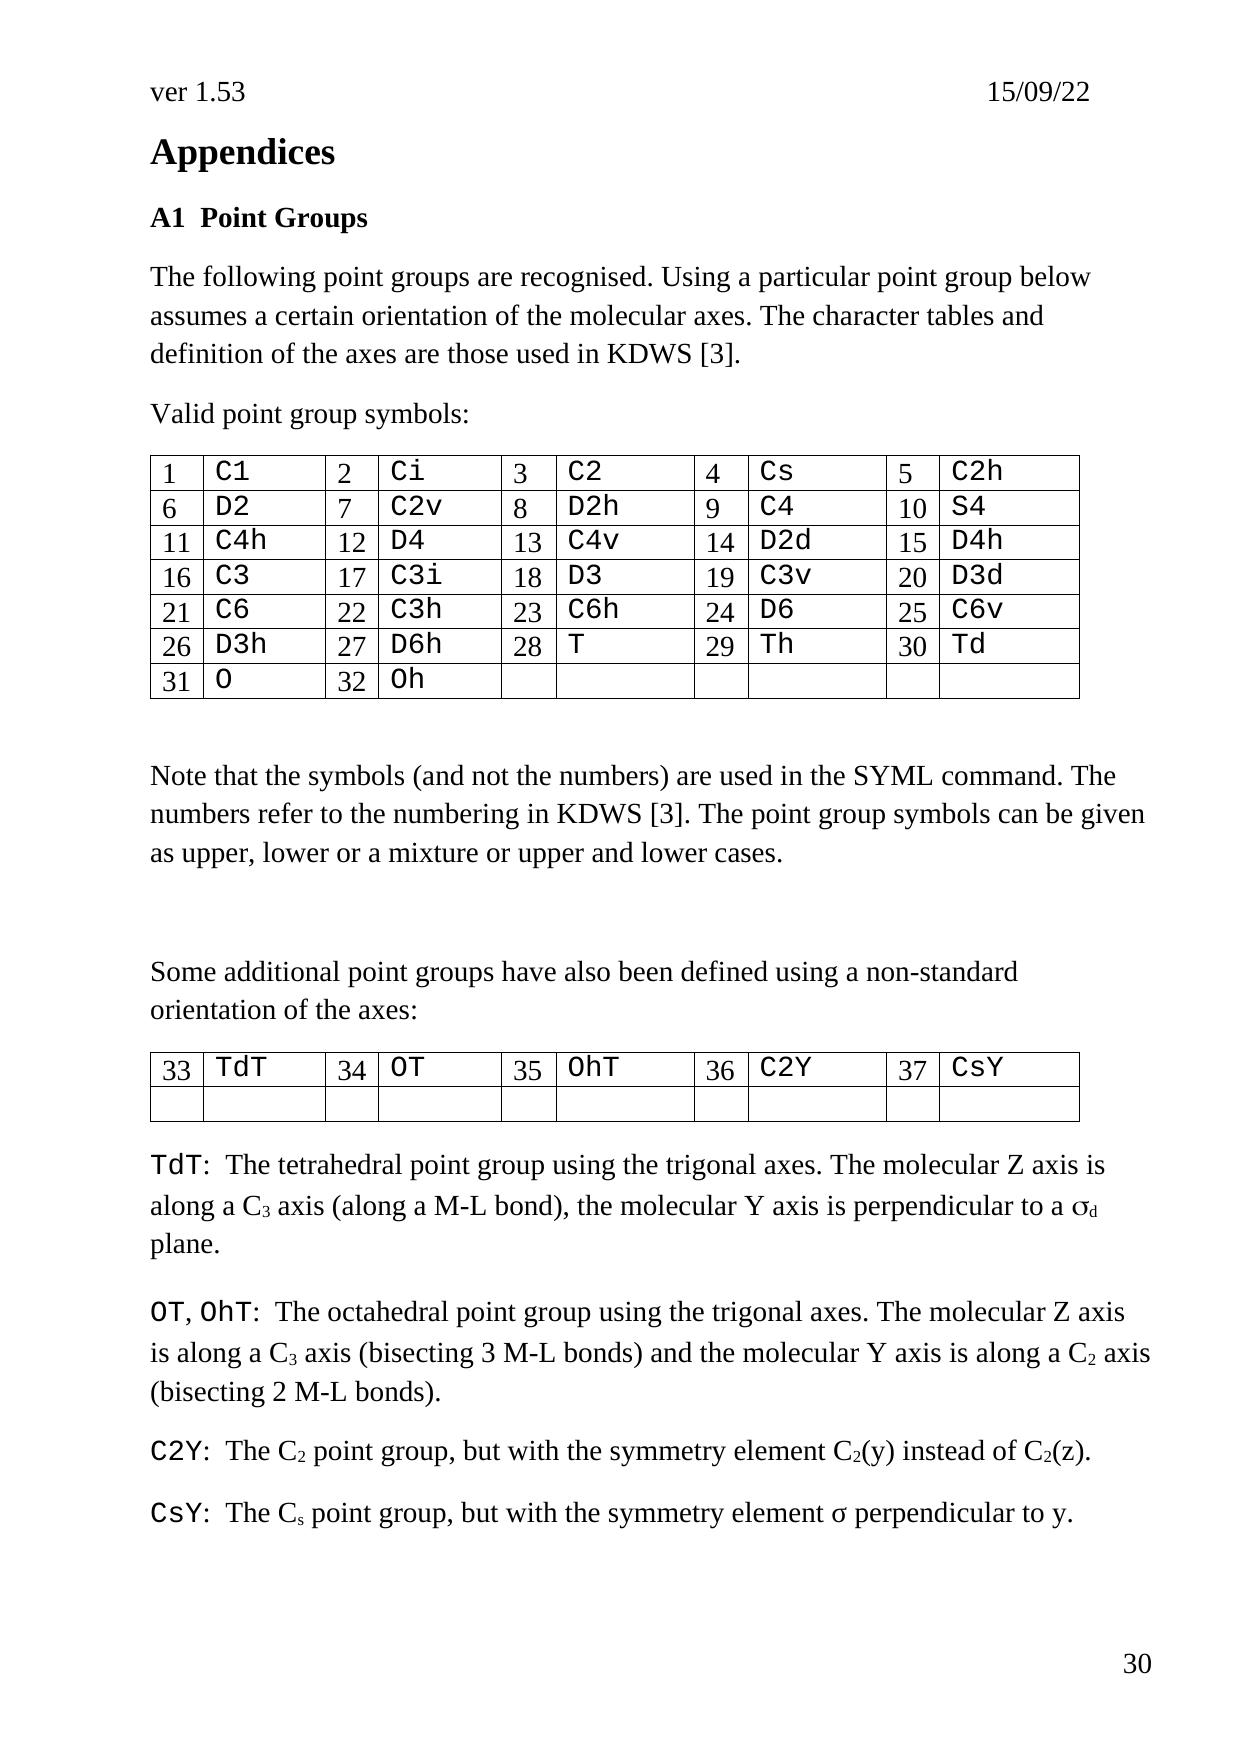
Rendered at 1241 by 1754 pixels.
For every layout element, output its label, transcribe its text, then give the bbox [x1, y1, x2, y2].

table_header 35 [502, 1053, 556, 1086]
table_header CsY [940, 1053, 1079, 1086]
table_cell 7 [326, 491, 378, 524]
table_cell 22 [326, 595, 378, 628]
table_header 3 [502, 456, 556, 490]
table_header 34 [326, 1053, 378, 1086]
text Valid point group symbols: [150, 396, 1152, 429]
table_cell C2v [379, 491, 501, 524]
table_cell 27 [326, 629, 378, 663]
text A1 Point Groups [150, 200, 1152, 234]
table_cell 6 [151, 491, 203, 524]
table_cell C3 [204, 560, 325, 594]
table_cell 32 [326, 664, 378, 697]
table_cell 23 [502, 595, 556, 628]
table_cell D3h [204, 629, 325, 663]
table_cell [502, 664, 556, 697]
table_cell [695, 664, 748, 697]
table_cell 17 [326, 560, 378, 594]
table_cell [379, 1087, 501, 1121]
table_cell Oh [379, 664, 501, 697]
table_cell 14 [695, 526, 748, 559]
table_cell D2d [749, 526, 886, 559]
text OT, OhT: The octahedral point group using the trigonal axes. The molecular Z axis is along a C3 axis (bisecting 3 M-L bonds) and the molecular Y axis is along a C2 axis (bisecting 2 M-L bonds). [150, 1294, 1152, 1407]
text TdT: The tetrahedral point group using the trigonal axes. The molecular Z axis is along a C3 axis (along a M-L bond), the molecular Y axis is perpendicular to a d plane. [150, 1147, 1152, 1260]
table_header C2 [557, 456, 694, 490]
table_cell D6h [379, 629, 501, 663]
table_cell 28 [502, 629, 556, 663]
table_cell [940, 664, 1079, 697]
table_cell 16 [151, 560, 203, 594]
table_header 33 [151, 1053, 203, 1086]
table_cell 30 [887, 629, 939, 663]
table_cell [749, 1087, 886, 1121]
text Note that the symbols (and not the numbers) are used in the SYML command. The numbers refer to the numbering in KDWS [3]. The point group symbols can be given as upper, lower or a mixture or upper and lower cases. [150, 758, 1152, 868]
text The following point groups are recognised. Using a particular point group below assumes a certain orientation of the molecular axes. The character tables and definition of the axes are those used in KDWS [3]. [150, 259, 1152, 370]
table_cell T [557, 629, 694, 663]
table_cell [151, 1087, 203, 1121]
table_header 37 [887, 1053, 939, 1086]
table_header C2h [940, 456, 1079, 490]
table_cell D6 [749, 595, 886, 628]
table_cell 13 [502, 526, 556, 559]
table_header OhT [557, 1053, 694, 1086]
table_cell C3h [379, 595, 501, 628]
table_cell Td [940, 629, 1079, 663]
table_header 5 [887, 456, 939, 490]
table_cell C4h [204, 526, 325, 559]
table_header 36 [695, 1053, 748, 1086]
table_cell D2h [557, 491, 694, 524]
text Some additional point groups have also been defined using a non-standard orientation of the axes: [150, 954, 1152, 1026]
table_cell 20 [887, 560, 939, 594]
table_cell 12 [326, 526, 378, 559]
table_cell [557, 1087, 694, 1121]
table_cell D3d [940, 560, 1079, 594]
text C2Y: The C2 point group, but with the symmetry element C2(y) instead of C2(z). [150, 1433, 1152, 1469]
table_cell 8 [502, 491, 556, 524]
table_cell [940, 1087, 1079, 1121]
text CsY: The Cs point group, but with the symmetry element σ perpendicular to y. [150, 1495, 1152, 1531]
table_cell Th [749, 629, 886, 663]
table_header Ci [379, 456, 501, 490]
table_cell 10 [887, 491, 939, 524]
table_cell C4 [749, 491, 886, 524]
table_cell 21 [151, 595, 203, 628]
table_cell [749, 664, 886, 697]
table_cell 9 [695, 491, 748, 524]
table_cell 18 [502, 560, 556, 594]
table_header 2 [326, 456, 378, 490]
table_cell [887, 1087, 939, 1121]
table_cell C4v [557, 526, 694, 559]
table_cell [326, 1087, 378, 1121]
table_cell 11 [151, 526, 203, 559]
table_cell 26 [151, 629, 203, 663]
table_header 1 [151, 456, 203, 490]
table_cell C6 [204, 595, 325, 628]
table_cell 25 [887, 595, 939, 628]
table_cell [695, 1087, 748, 1121]
table_cell D2 [204, 491, 325, 524]
table_cell 29 [695, 629, 748, 663]
table_cell 31 [151, 664, 203, 697]
table_header 4 [695, 456, 748, 490]
table_header C1 [204, 456, 325, 490]
table_cell [502, 1087, 556, 1121]
table_cell [557, 664, 694, 697]
table_header C2Y [749, 1053, 886, 1086]
table_cell D4h [940, 526, 1079, 559]
table_cell C6h [557, 595, 694, 628]
table_header Cs [749, 456, 886, 490]
table_cell [887, 664, 939, 697]
table_header TdT [204, 1053, 325, 1086]
table_cell C3i [379, 560, 501, 594]
table_cell C3v [749, 560, 886, 594]
text Appendices [150, 130, 1152, 173]
table_cell D4 [379, 526, 501, 559]
table_cell O [204, 664, 325, 697]
table_header OT [379, 1053, 501, 1086]
table_cell 15 [887, 526, 939, 559]
table_cell C6v [940, 595, 1079, 628]
table_cell 19 [695, 560, 748, 594]
table_cell 24 [695, 595, 748, 628]
table_cell D3 [557, 560, 694, 594]
table_cell [204, 1087, 325, 1121]
table_cell S4 [940, 491, 1079, 524]
